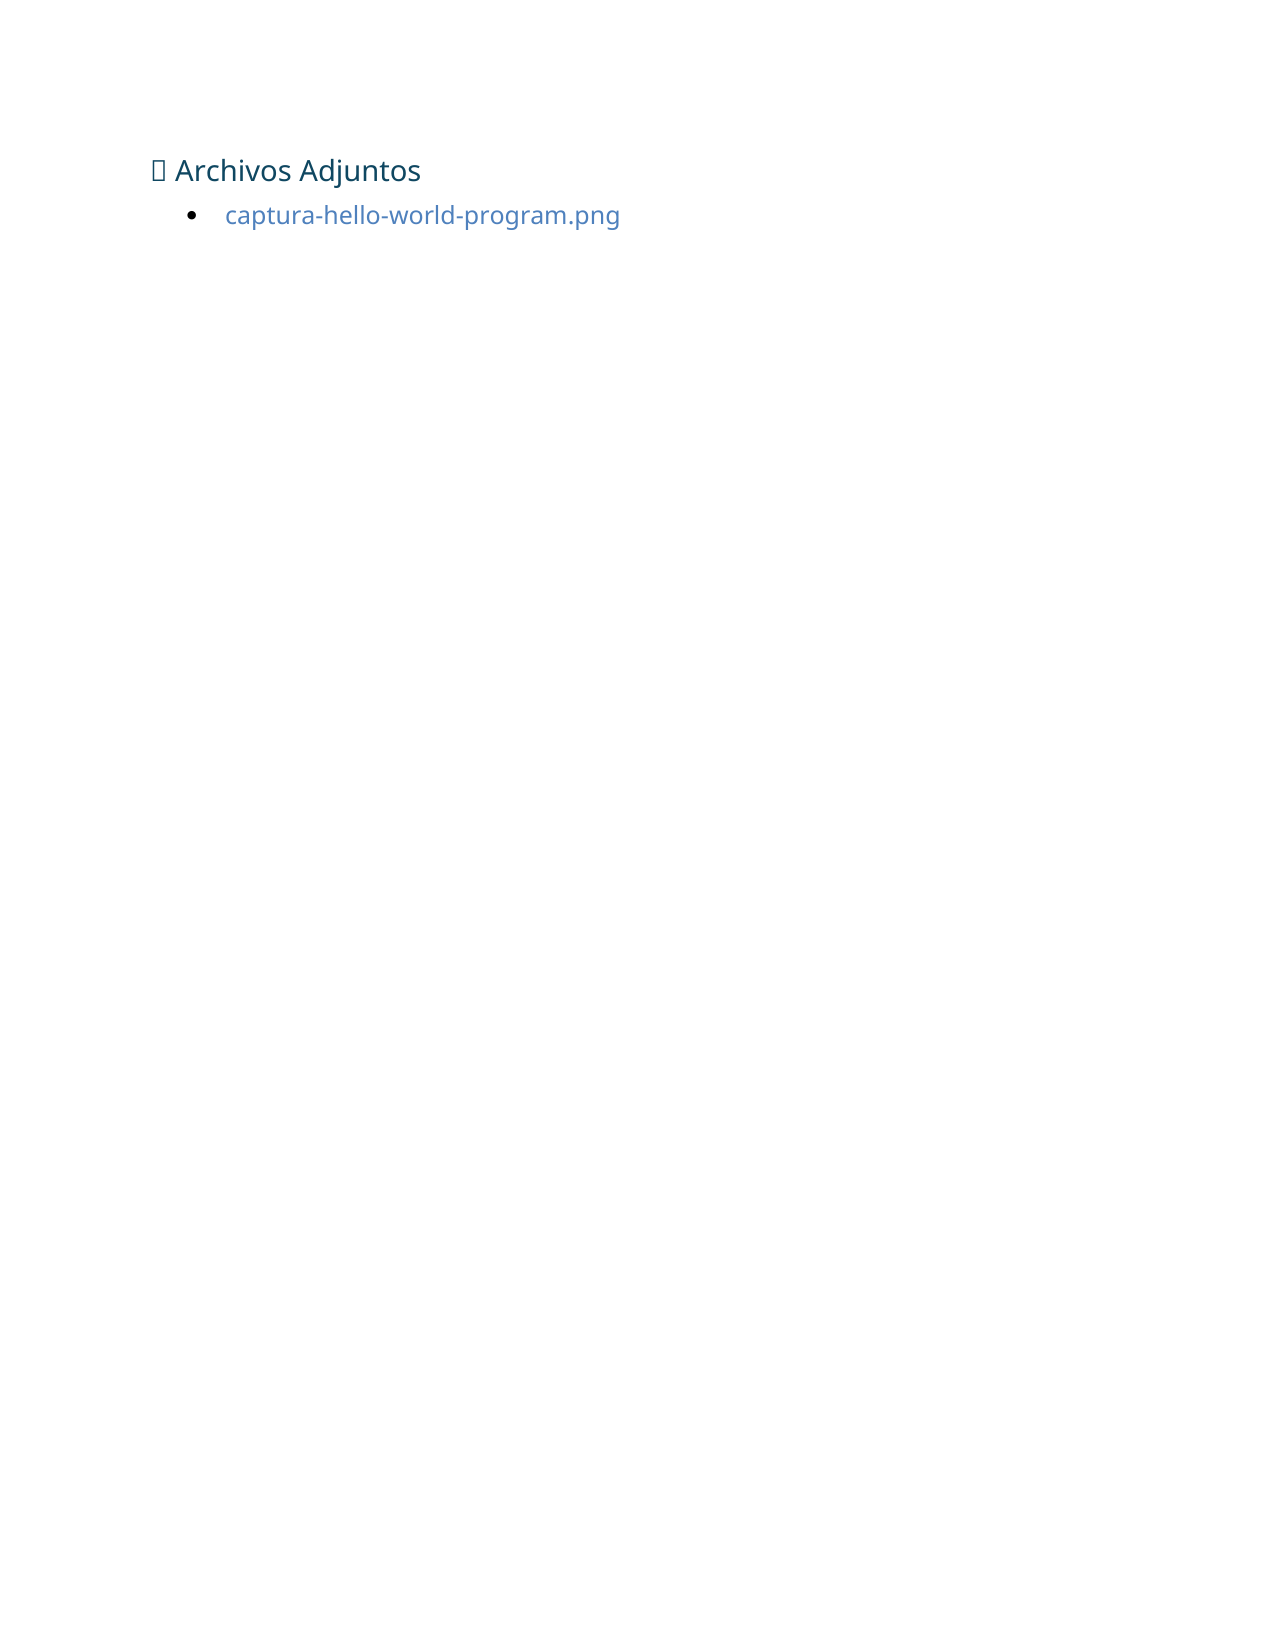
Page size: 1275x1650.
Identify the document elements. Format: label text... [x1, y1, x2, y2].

list captura-hello-world-program.png [187, 198, 1125, 232]
subtitle 📂 Archivos Adjuntos [150, 150, 1125, 190]
